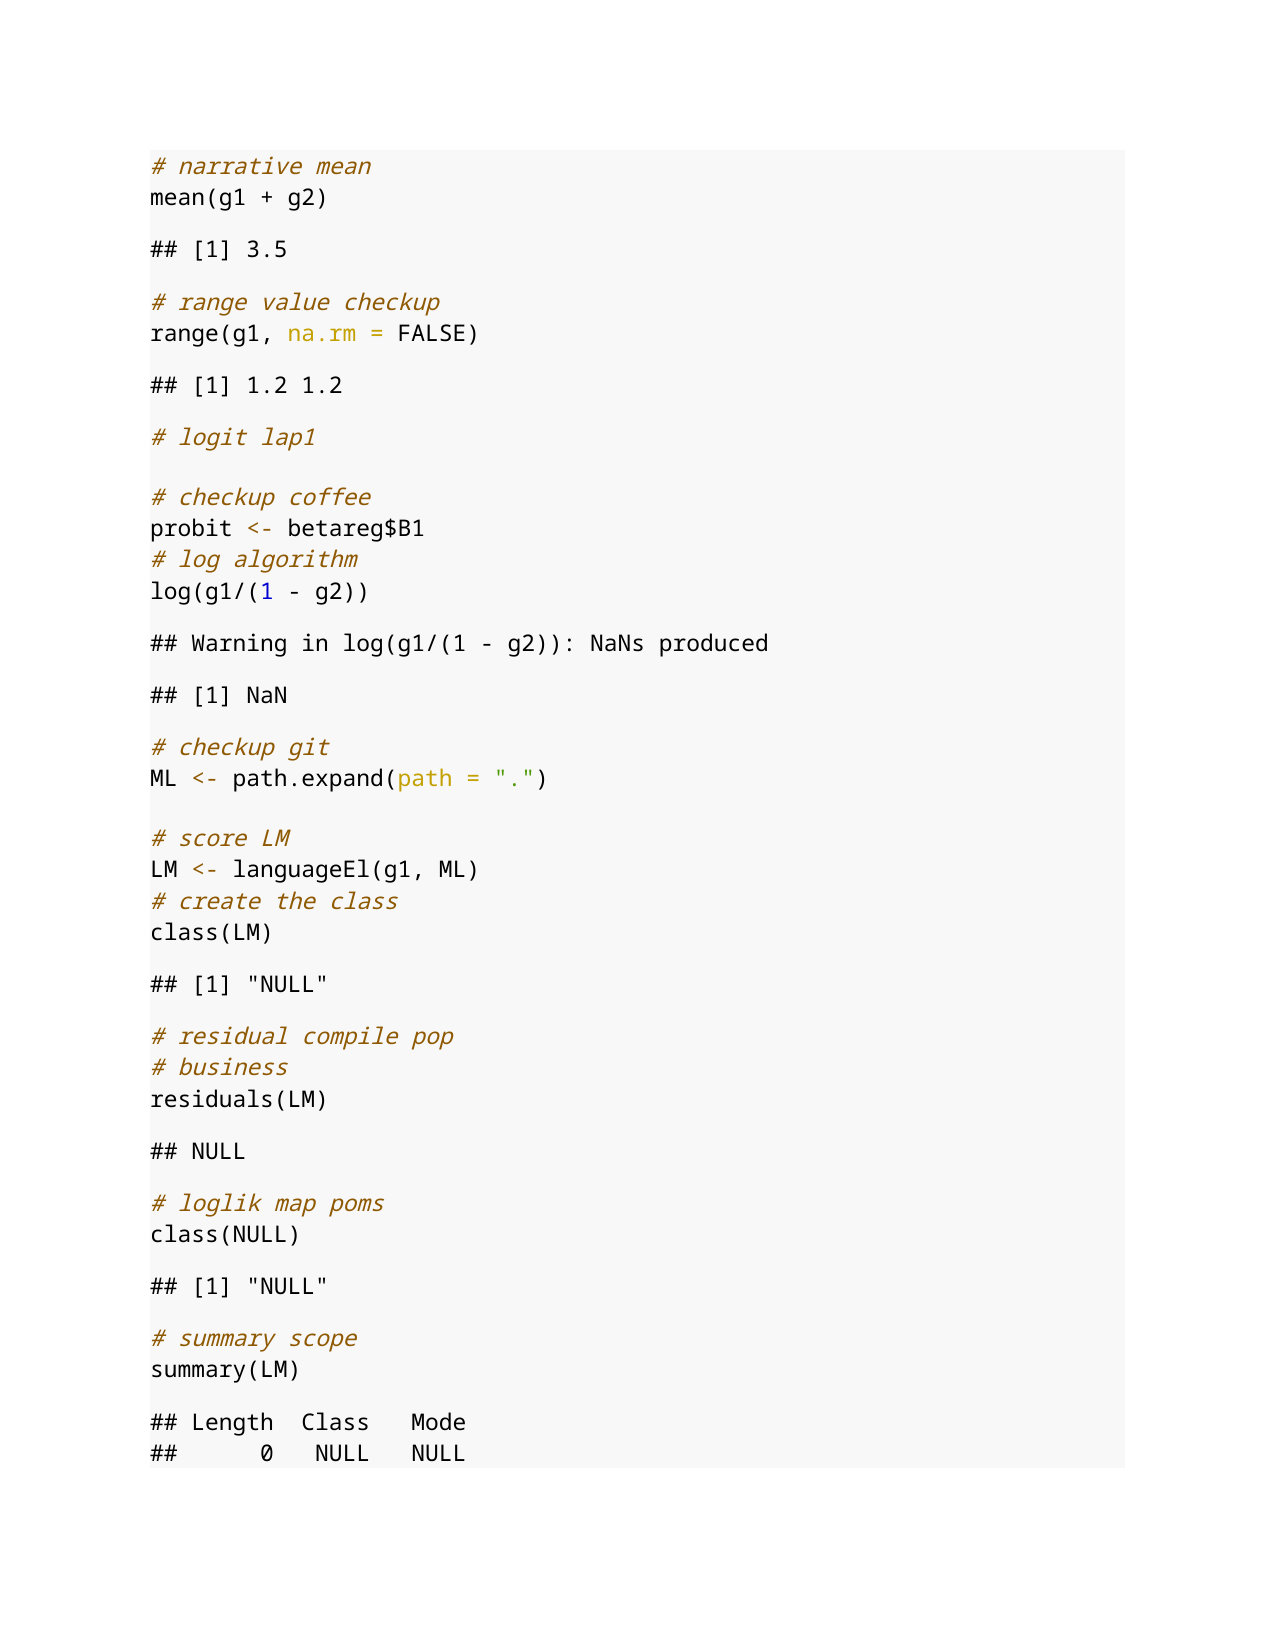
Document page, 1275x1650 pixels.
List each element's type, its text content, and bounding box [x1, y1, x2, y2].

text ## [1] 3.5 [150, 233, 1125, 264]
text ## Length Class Mode ## 0 NULL NULL [150, 1405, 1125, 1468]
text ## NULL [150, 1134, 1125, 1166]
text # loglik map poms class(NULL) [301, 1187, 1125, 1249]
text ## Warning in log(g1/(1 - g2)): NaNs produced [150, 627, 1125, 658]
text # range value checkup range(g1, na.rm = FALSE) [439, 285, 1125, 348]
text # residual compile pop # business residuals(LM) [150, 1020, 1125, 1114]
text ## [1] "NULL" [150, 1270, 1125, 1301]
text # summary scope summary(LM) [301, 1322, 1125, 1384]
text # logit lap1 # checkup coffee probit <- betareg$B1 # log algorithm log(g1/(1 - g2)) [150, 421, 1125, 606]
text # checkup git ML <- path.expand(path = ".") # score LM LM <- languageEl(g1, ML) # create the class class(LM) [150, 731, 1125, 947]
text # narrative mean mean(g1 + g2) [329, 150, 1125, 212]
text ## [1] NaN [150, 679, 1125, 710]
text ## [1] 1.2 1.2 [150, 369, 1125, 400]
text ## [1] "NULL" [150, 968, 1125, 999]
